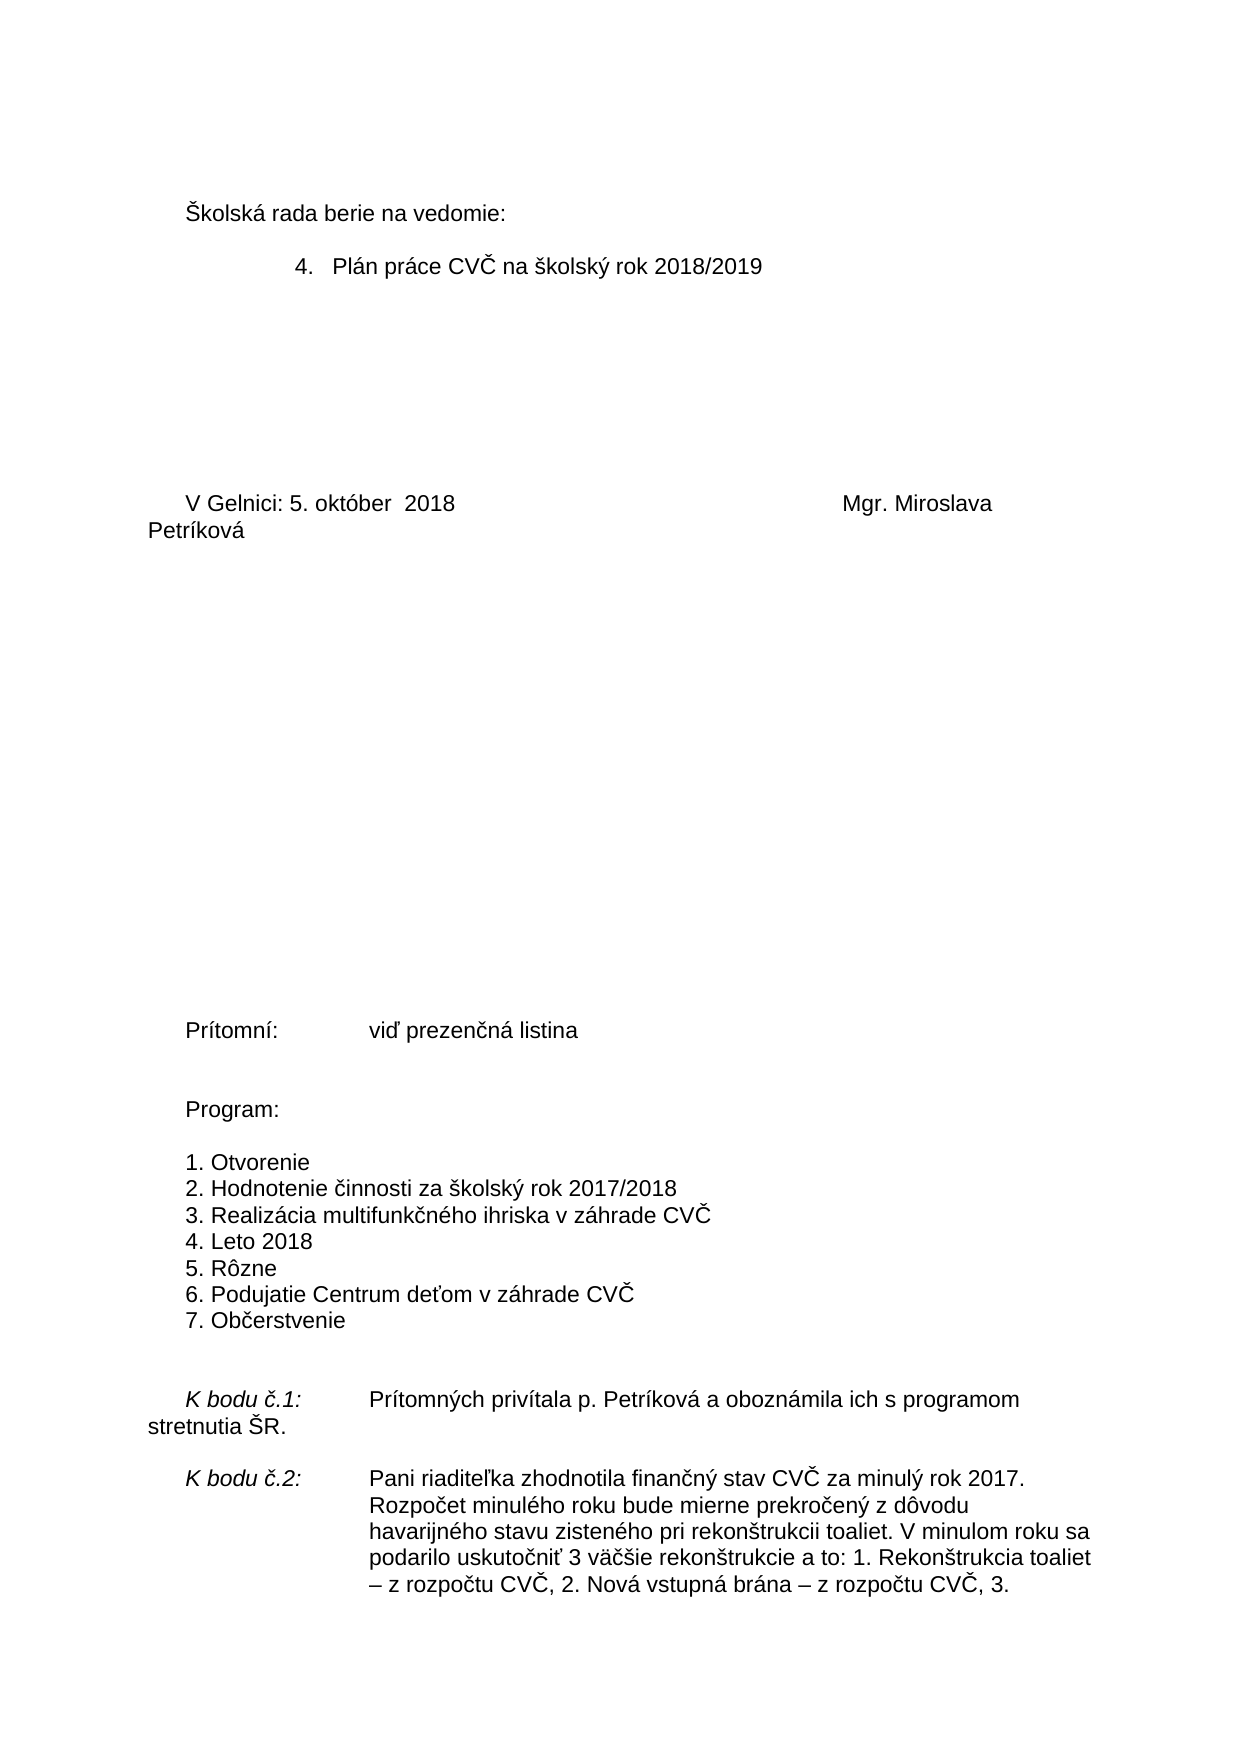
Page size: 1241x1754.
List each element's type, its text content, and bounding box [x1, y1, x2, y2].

list Plán práce CVČ na školský rok 2018/2019 [294, 253, 1093, 279]
text 2. Hodnotenie činnosti za školský rok 2017/2018 [148, 1175, 1093, 1202]
text 6. Podujatie Centrum deťom v záhrade CVČ [148, 1281, 1093, 1307]
text 5. Rôzne [148, 1254, 1093, 1281]
text 4. Leto 2018 [148, 1228, 1093, 1254]
text V Gelnici: 5. október 2018 Mgr. Miroslava Petríková [148, 490, 1093, 543]
text Školská rada berie na vedomie: [148, 200, 1093, 227]
text 7. Občerstvenie [148, 1307, 1093, 1333]
text Prítomní: viď prezenčná listina [148, 1017, 1093, 1044]
text K bodu č.1: Prítomných privítala p. Petríková a oboznámila ich s programom stretnutia ŠR. [148, 1386, 1093, 1439]
text 1. Otvorenie [148, 1149, 1093, 1175]
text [185, 1465, 1093, 1597]
text 3. Realizácia multifunkčného ihriska v záhrade CVČ [148, 1202, 1093, 1228]
text Program: [148, 1096, 1093, 1123]
